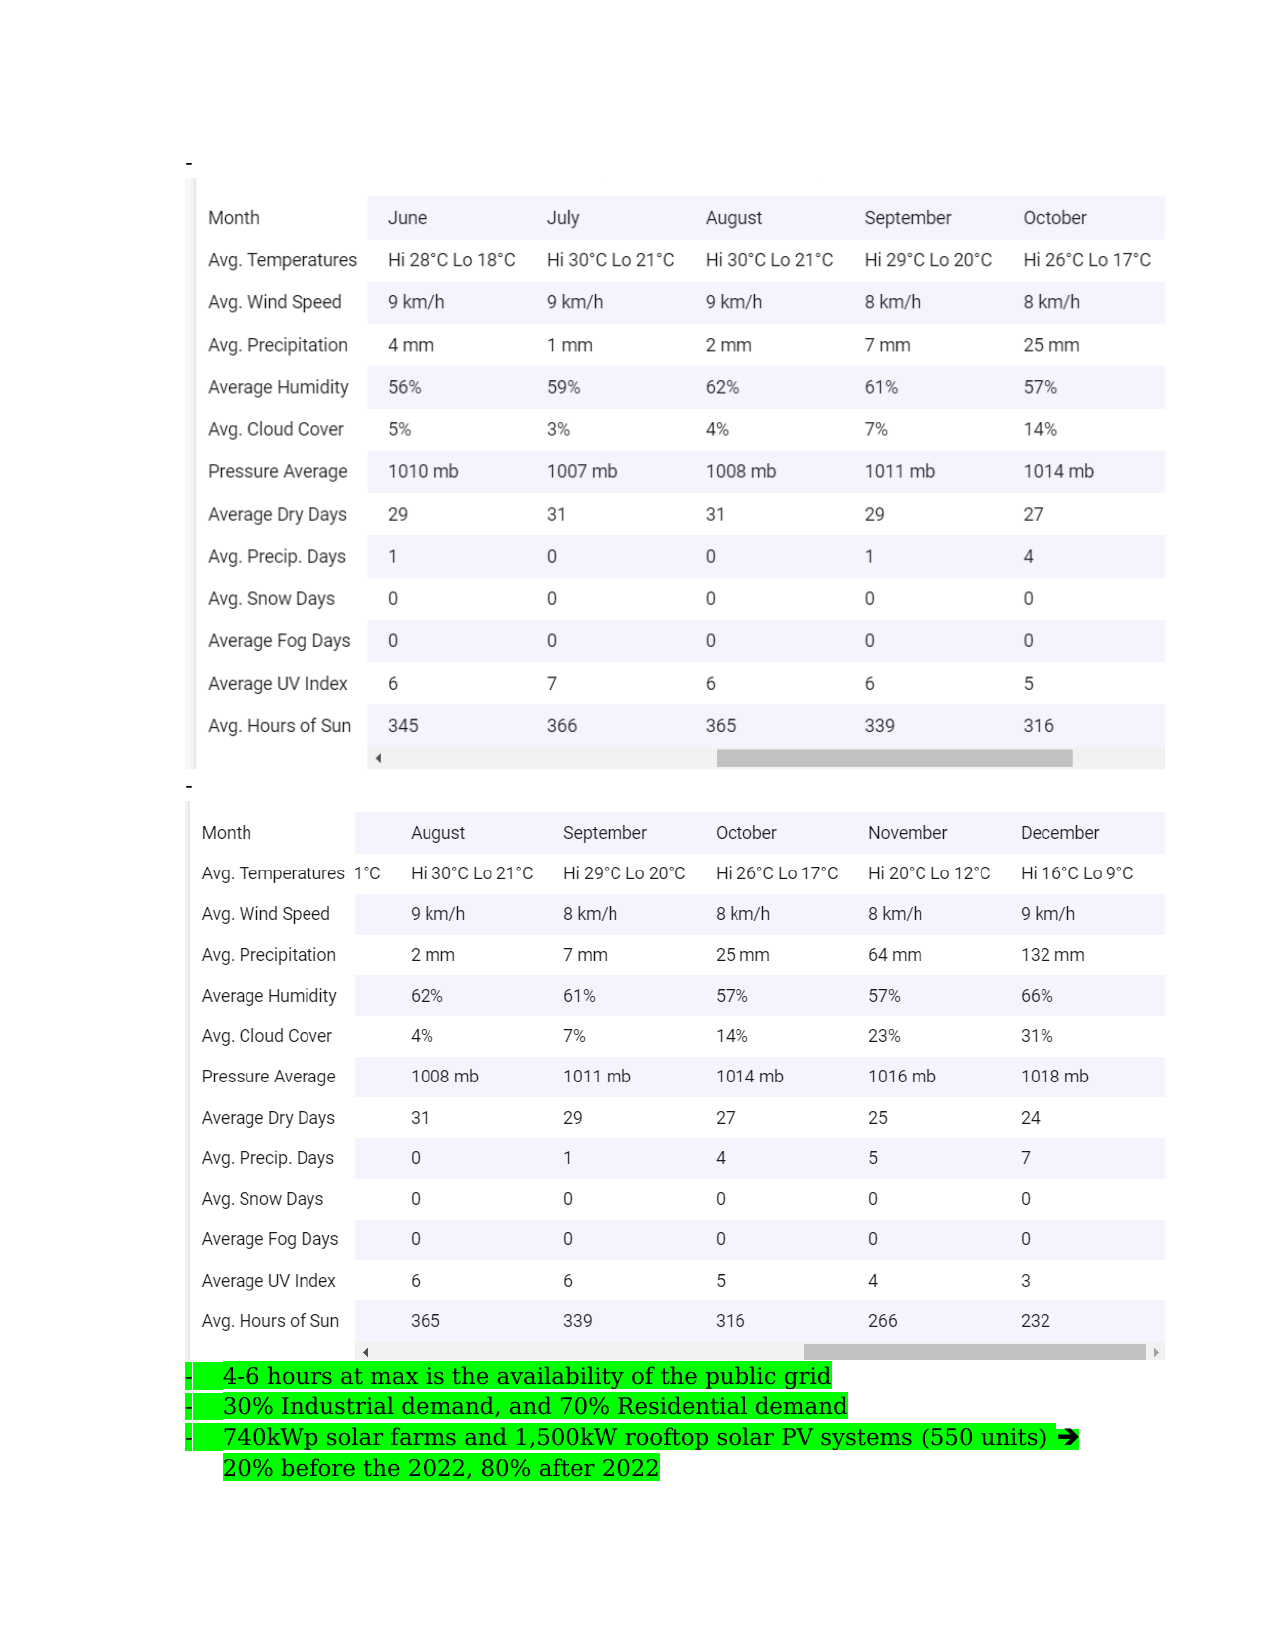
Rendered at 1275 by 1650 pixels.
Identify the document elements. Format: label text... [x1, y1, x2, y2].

picture [185, 801, 1165, 1360]
picture [185, 178, 1165, 769]
list 30% Industrial demand, and 70% Residential demand [223, 1392, 1127, 1420]
list 4-6 hours at max is the availability of the public grid [223, 1361, 1127, 1390]
list 740kWp solar farms and 1,500kW rooftop solar PV systems (550 units) 20% before the 2022, 80% after 2022 [185, 1423, 1127, 1481]
